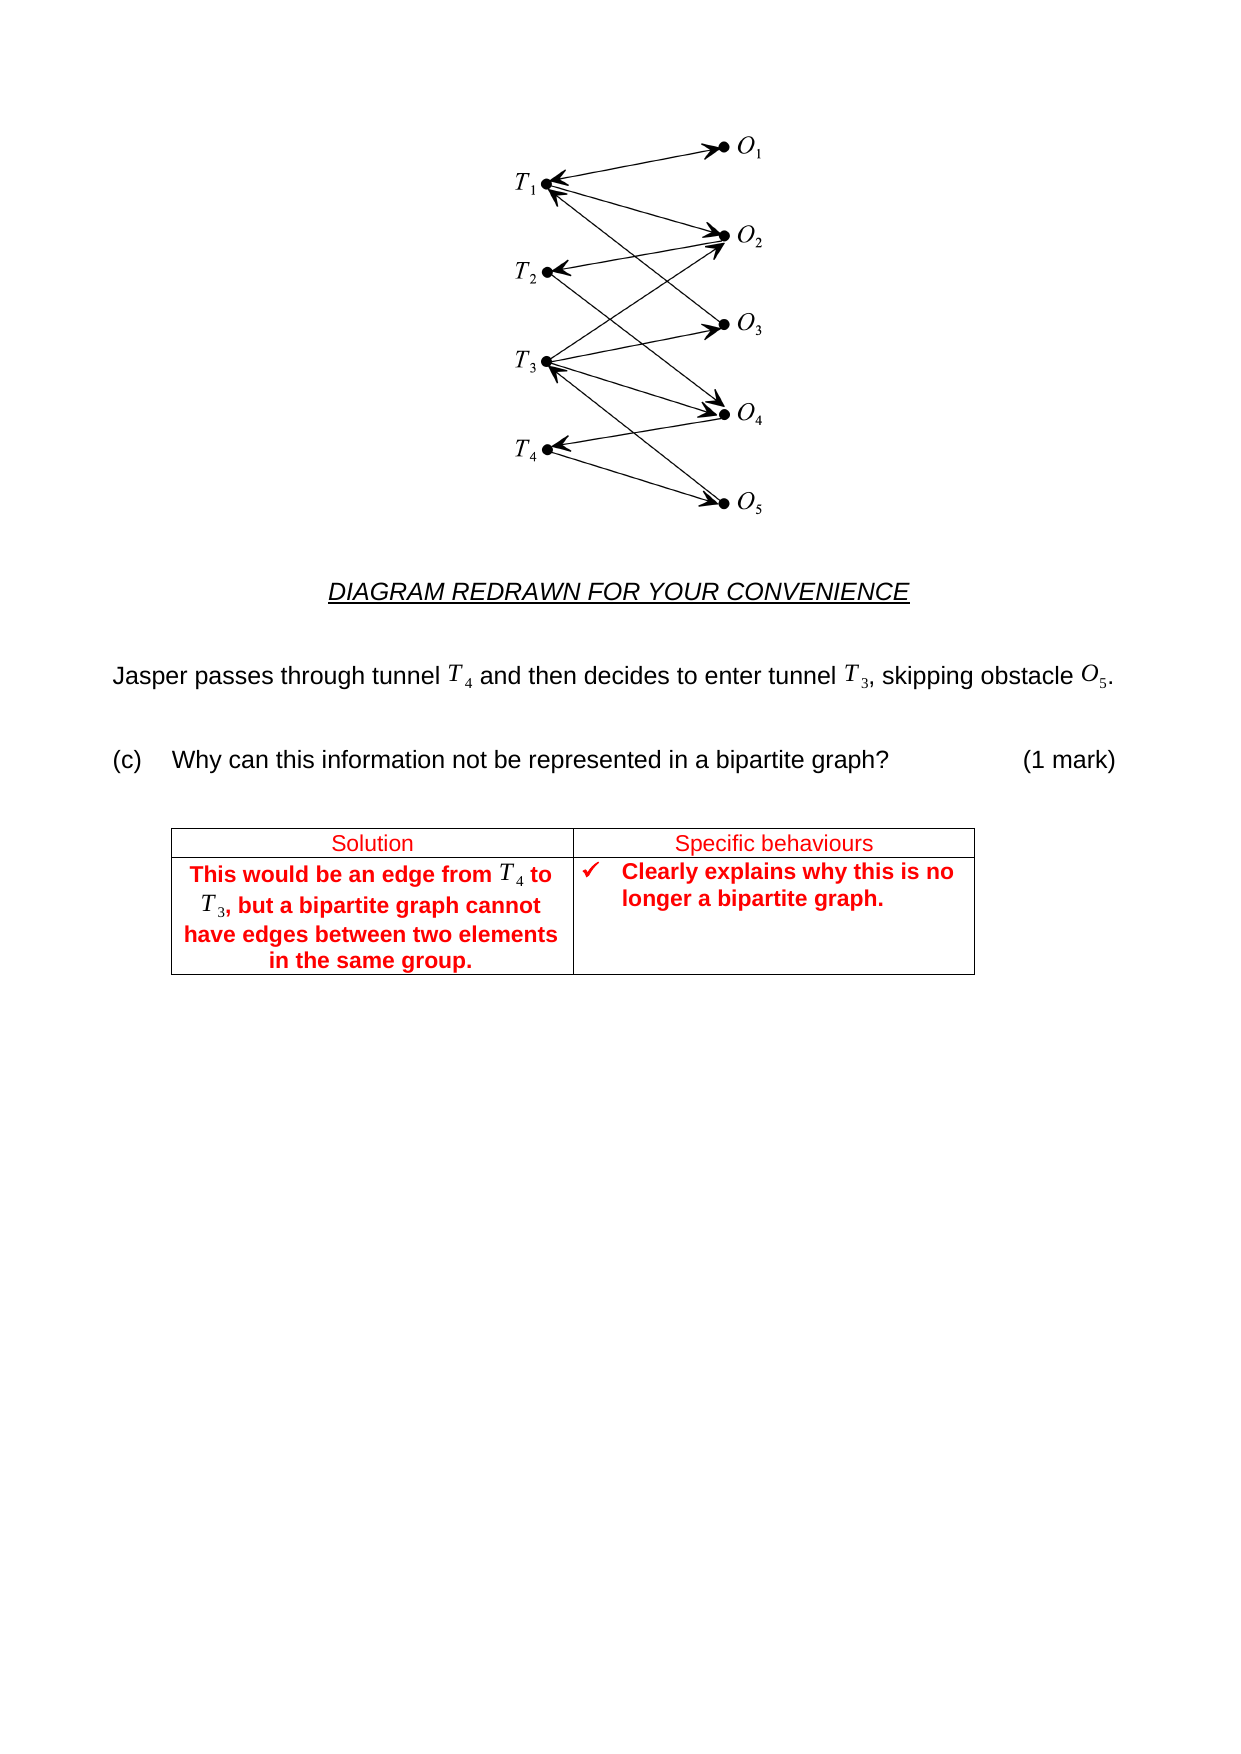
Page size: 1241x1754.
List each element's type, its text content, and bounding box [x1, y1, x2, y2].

picture [509, 130, 766, 518]
table_cell This would be an edge from to , but a bipartite graph cannot have edges between two elements in the same group. [172, 858, 573, 974]
table_header Solution [172, 829, 573, 857]
text (c) Why can this information not be represented in a bipartite graph? (1 mark) [112, 745, 1128, 774]
table_header Specific behaviours [574, 829, 974, 857]
table_cell Clearly explains why this is no longer a bipartite graph. [574, 858, 974, 974]
text Jasper passes through tunnel and then decides to enter tunnel , skipping obstacle . [112, 660, 1128, 691]
text DIAGRAM REDRAWN FOR YOUR CONVENIENCE [112, 577, 1128, 606]
